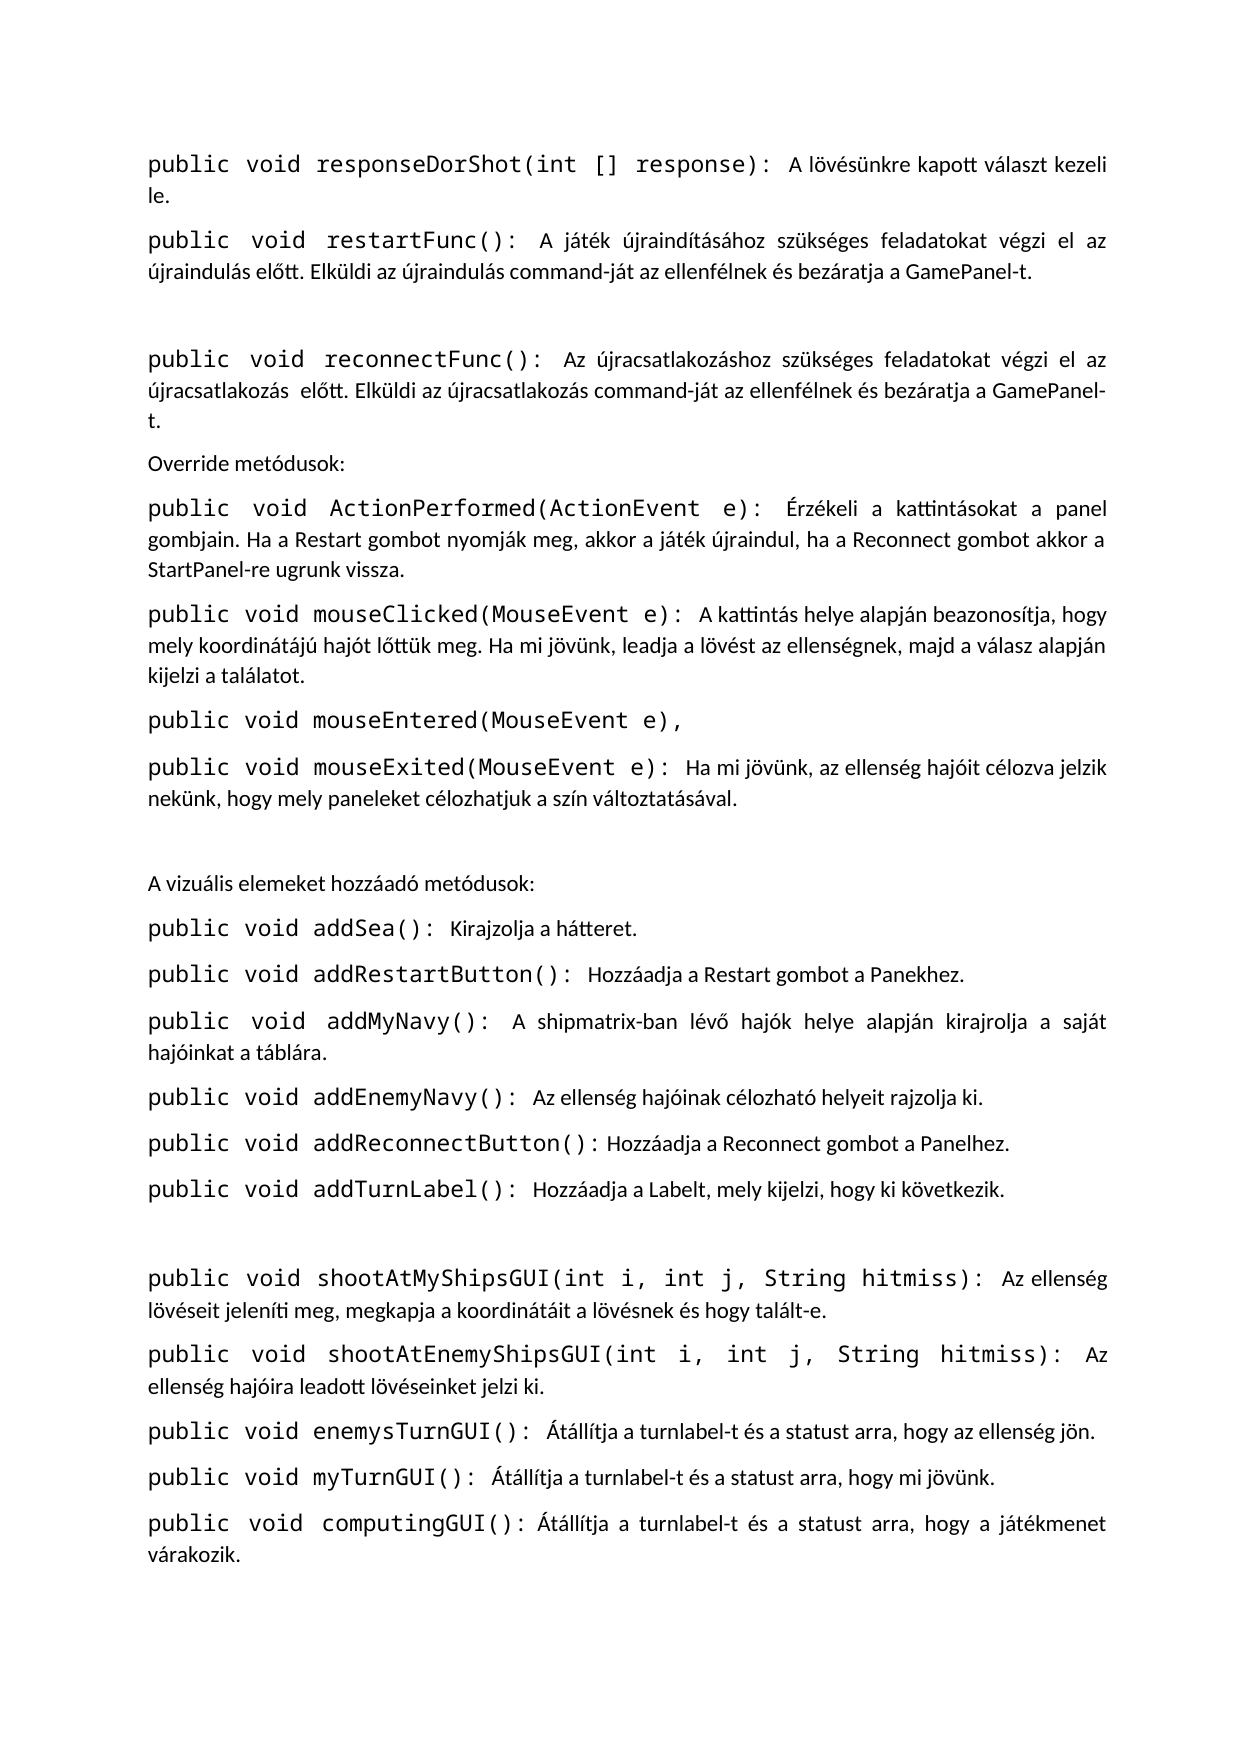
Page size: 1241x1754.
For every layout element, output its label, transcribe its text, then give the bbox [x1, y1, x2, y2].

text public void ActionPerformed(ActionEvent e): Érzékeli a kattintásokat a panel gombjain. Ha a Restart gombot nyomják meg, akkor a játék újraindul, ha a Reconnect gombot akkor a StartPanel-re ugrunk vissza. [148, 492, 1107, 583]
text public void restartFunc(): A játék újraindításához szükséges feladatokat végzi el az újraindulás előtt. Elküldi az újraindulás command-ját az ellenfélnek és bezáratja a GamePanel-t. [148, 224, 1107, 285]
text public void addSea(): Kirajzolja a hátteret. [148, 912, 1107, 943]
text public void shootAtEnemyShipsGUI(int i, int j, String hitmiss): Az ellenség hajóira leadott lövéseinket jelzi ki. [148, 1338, 1107, 1400]
text public void addTurnLabel(): Hozzáadja a Labelt, mely kijelzi, hogy ki következik. [148, 1173, 1107, 1204]
text public void reconnectFunc(): Az újracsatlakozáshoz szükséges feladatokat végzi el az újracsatlakozás előtt. Elküldi az újracsatlakozás command-ját az ellenfélnek és bezáratja a GamePanel-t. [148, 343, 1107, 434]
text public void addMyNavy(): A shipmatrix-ban lévő hajók helye alapján kirajrolja a saját hajóinkat a táblára. [148, 1005, 1107, 1066]
text public void mouseExited(MouseEvent e): Ha mi jövünk, az ellenség hajóit célozva jelzik nekünk, hogy mely paneleket célozhatjuk a szín változtatásával. [148, 751, 1107, 812]
text public void mouseClicked(MouseEvent e): A kattintás helye alapján beazonosítja, hogy mely koordinátájú hajót lőttük meg. Ha mi jövünk, leadja a lövést az ellenségnek, majd a válasz alapján kijelzi a találatot. [148, 598, 1107, 690]
text public void addRestartButton(): Hozzáadja a Restart gombot a Panekhez. [148, 958, 1107, 990]
text public void enemysTurnGUI(): Átállítja a turnlabel-t és a statust arra, hogy az ellenség jön. [148, 1414, 1107, 1446]
text Override metódusok: [148, 449, 1107, 477]
text public void addReconnectButton(): Hozzáadja a Reconnect gombot a Panelhez. [148, 1127, 1107, 1158]
text public void responseDorShot(int [] response): A lövésünkre kapott választ kezeli le. [148, 148, 1107, 209]
text public void shootAtMyShipsGUI(int i, int j, String hitmiss): Az ellenség lövéseit jeleníti meg, megkapja a koordinátáit a lövésnek és hogy talált-e. [148, 1262, 1107, 1324]
text public void mouseEntered(MouseEvent e), [148, 704, 1107, 736]
text public void computingGUI(): Átállítja a turnlabel-t és a statust arra, hogy a játékmenet várakozik. [148, 1507, 1107, 1568]
text public void myTurnGUI(): Átállítja a turnlabel-t és a statust arra, hogy mi jövünk. [148, 1461, 1107, 1492]
text A vizuális elemeket hozzáadó metódusok: [148, 869, 1107, 897]
text public void addEnemyNavy(): Az ellenség hajóinak célozható helyeit rajzolja ki. [148, 1081, 1107, 1112]
